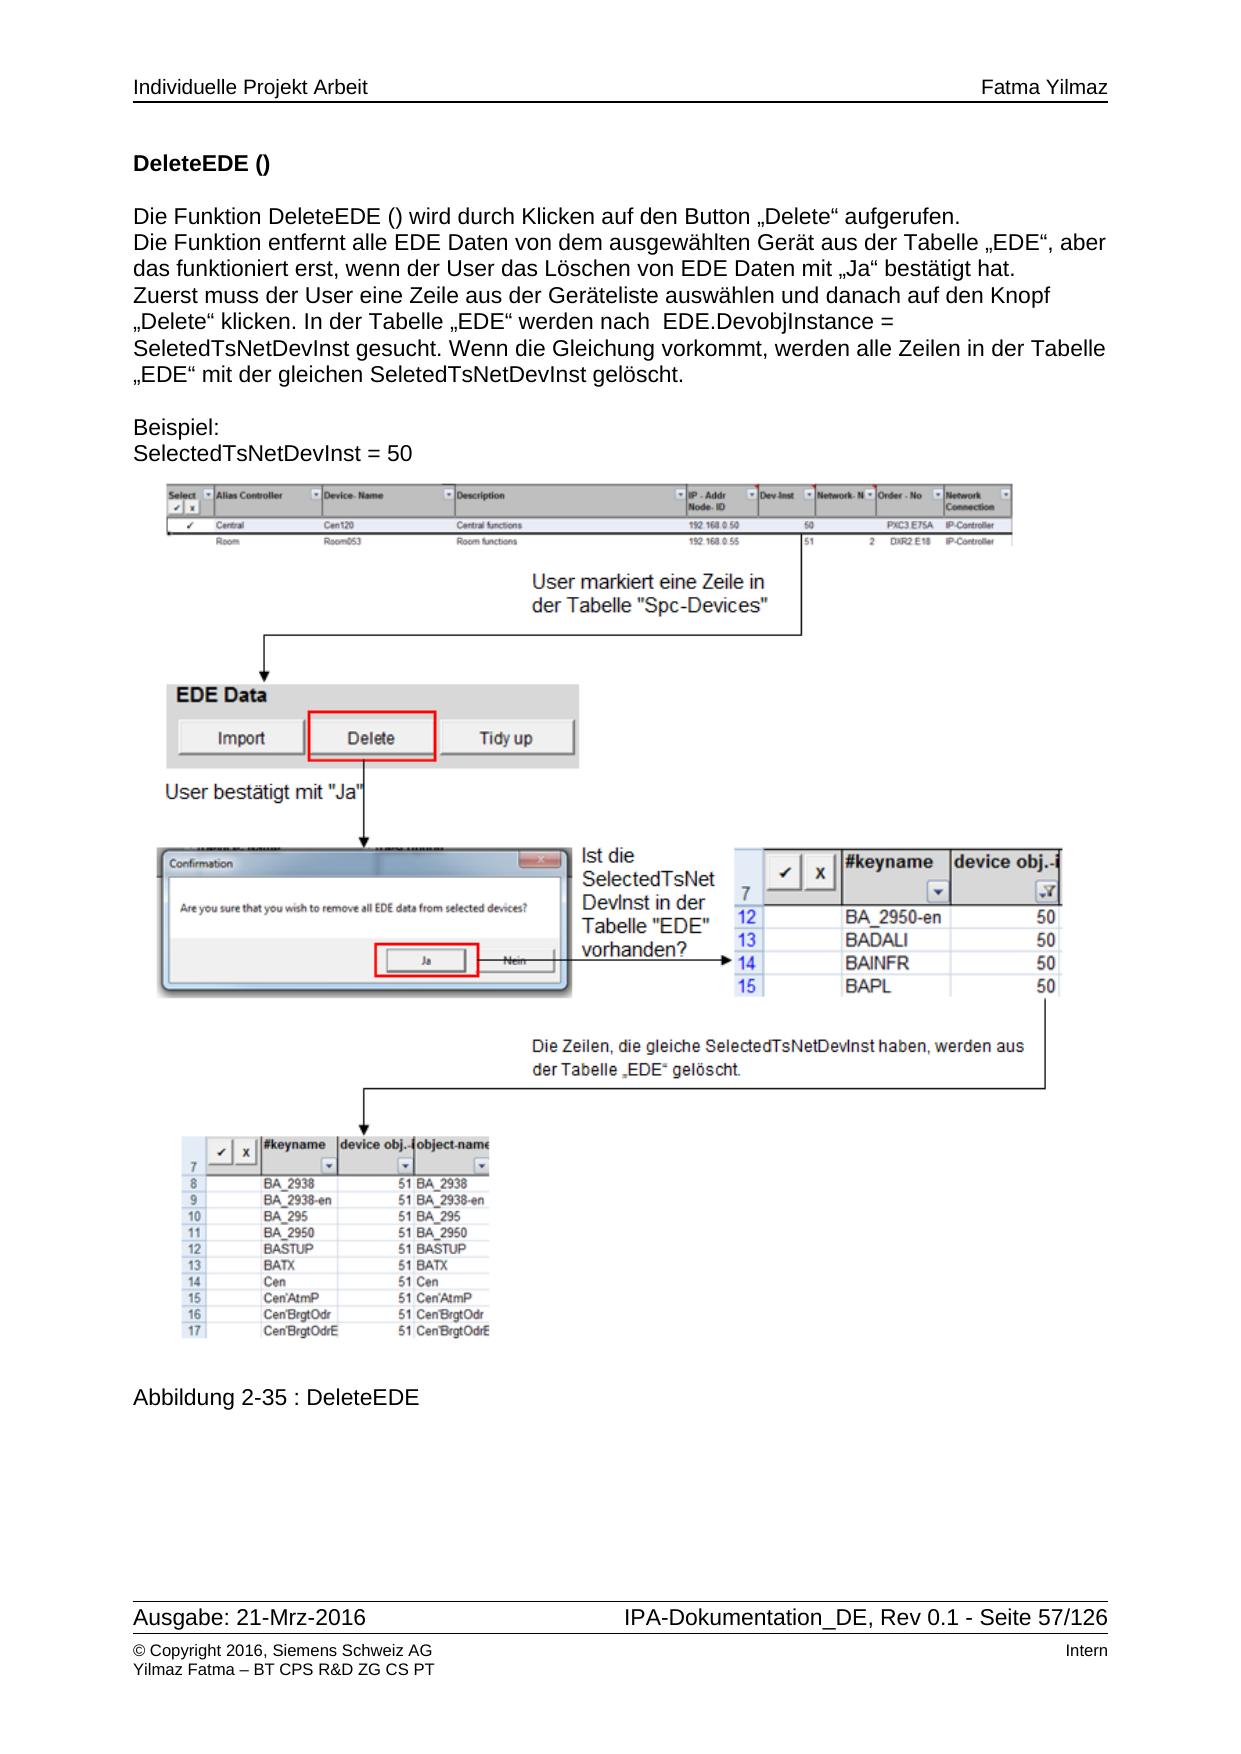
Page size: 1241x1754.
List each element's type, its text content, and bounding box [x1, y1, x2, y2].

text Beispiel: [133, 413, 1108, 440]
text SelectedTsNetDevInst = 50 [133, 440, 1108, 466]
text Die Funktion entfernt alle EDE Daten von dem ausgewählten Gerät aus der Tabelle „EDE“, aber das funktioniert erst, wenn der User das Löschen von EDE Daten mit „Ja“ bestätigt hat. [133, 229, 1108, 282]
text Zuerst muss der User eine Zeile aus der Geräteliste auswählen und danach auf den Knopf „Delete“ klicken. In der Tabelle „EDE“ werden nach EDE.DevobjInstance = SeletedTsNetDevInst gesucht. Wenn die Gleichung vorkommt, werden alle Zeilen in der Tabelle „EDE“ mit der gleichen SeletedTsNetDevInst gelöscht. [133, 282, 1108, 387]
text Die Funktion DeleteEDE () wird durch Klicken auf den Button „Delete“ aufgerufen. [133, 203, 1108, 229]
text DeleteEDE () [133, 150, 1108, 176]
picture [132, 466, 1082, 1384]
